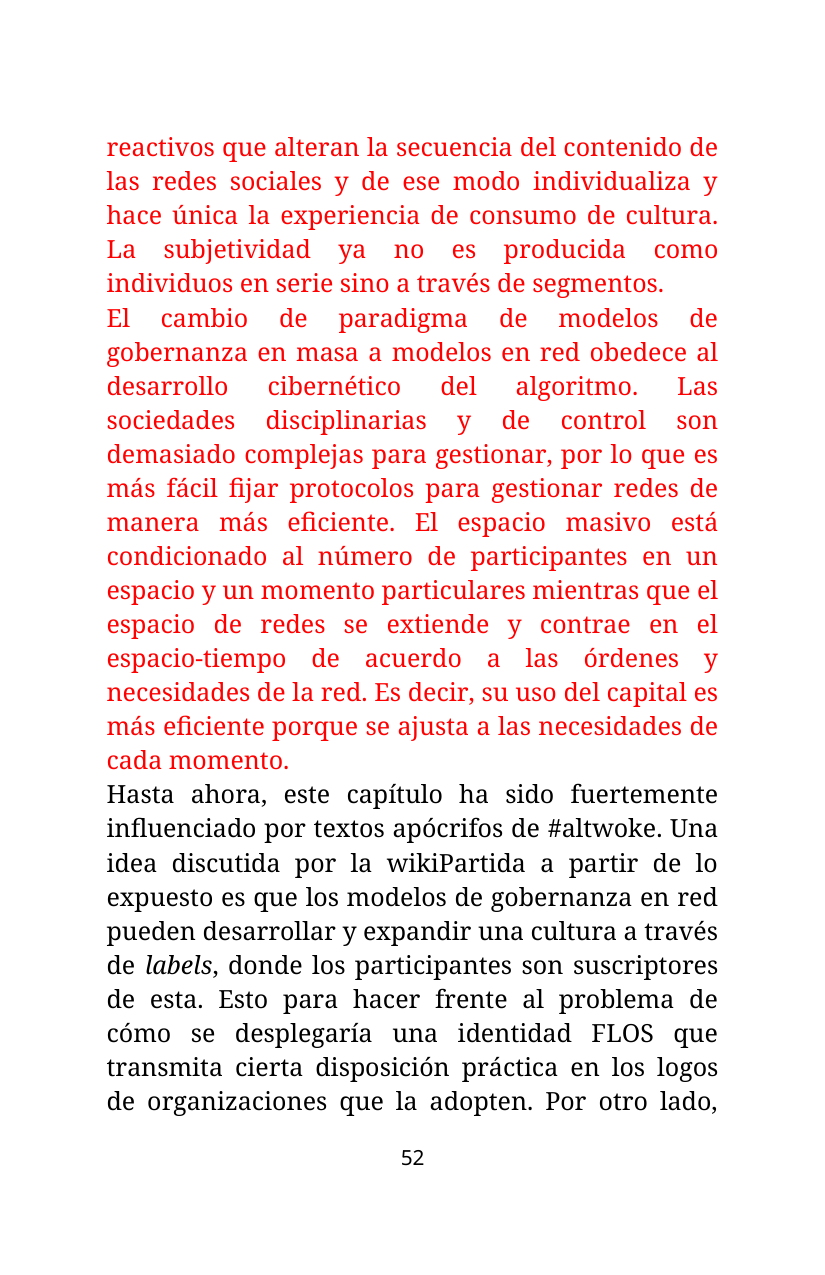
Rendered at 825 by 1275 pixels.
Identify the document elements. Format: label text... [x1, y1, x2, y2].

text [106, 130, 719, 300]
text El cambio de paradigma de modelos de gobernanza en masa a modelos en red obedece al desarrollo cibernético del algoritmo. Las sociedades disciplinarias y de control son demasiado complejas para gestionar, por lo que es más fácil fijar protocolos para gestionar redes de manera más eficiente. El espacio masivo está condicionado al número de participantes en un espacio y un momento particulares mientras que el espacio de redes se extiende y contrae en el espacio-tiempo de acuerdo a las órdenes y necesidades de la red. Es decir, su uso del capital es más eficiente porque se ajusta a las necesidades de cada momento. [106, 300, 719, 777]
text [106, 777, 719, 1118]
